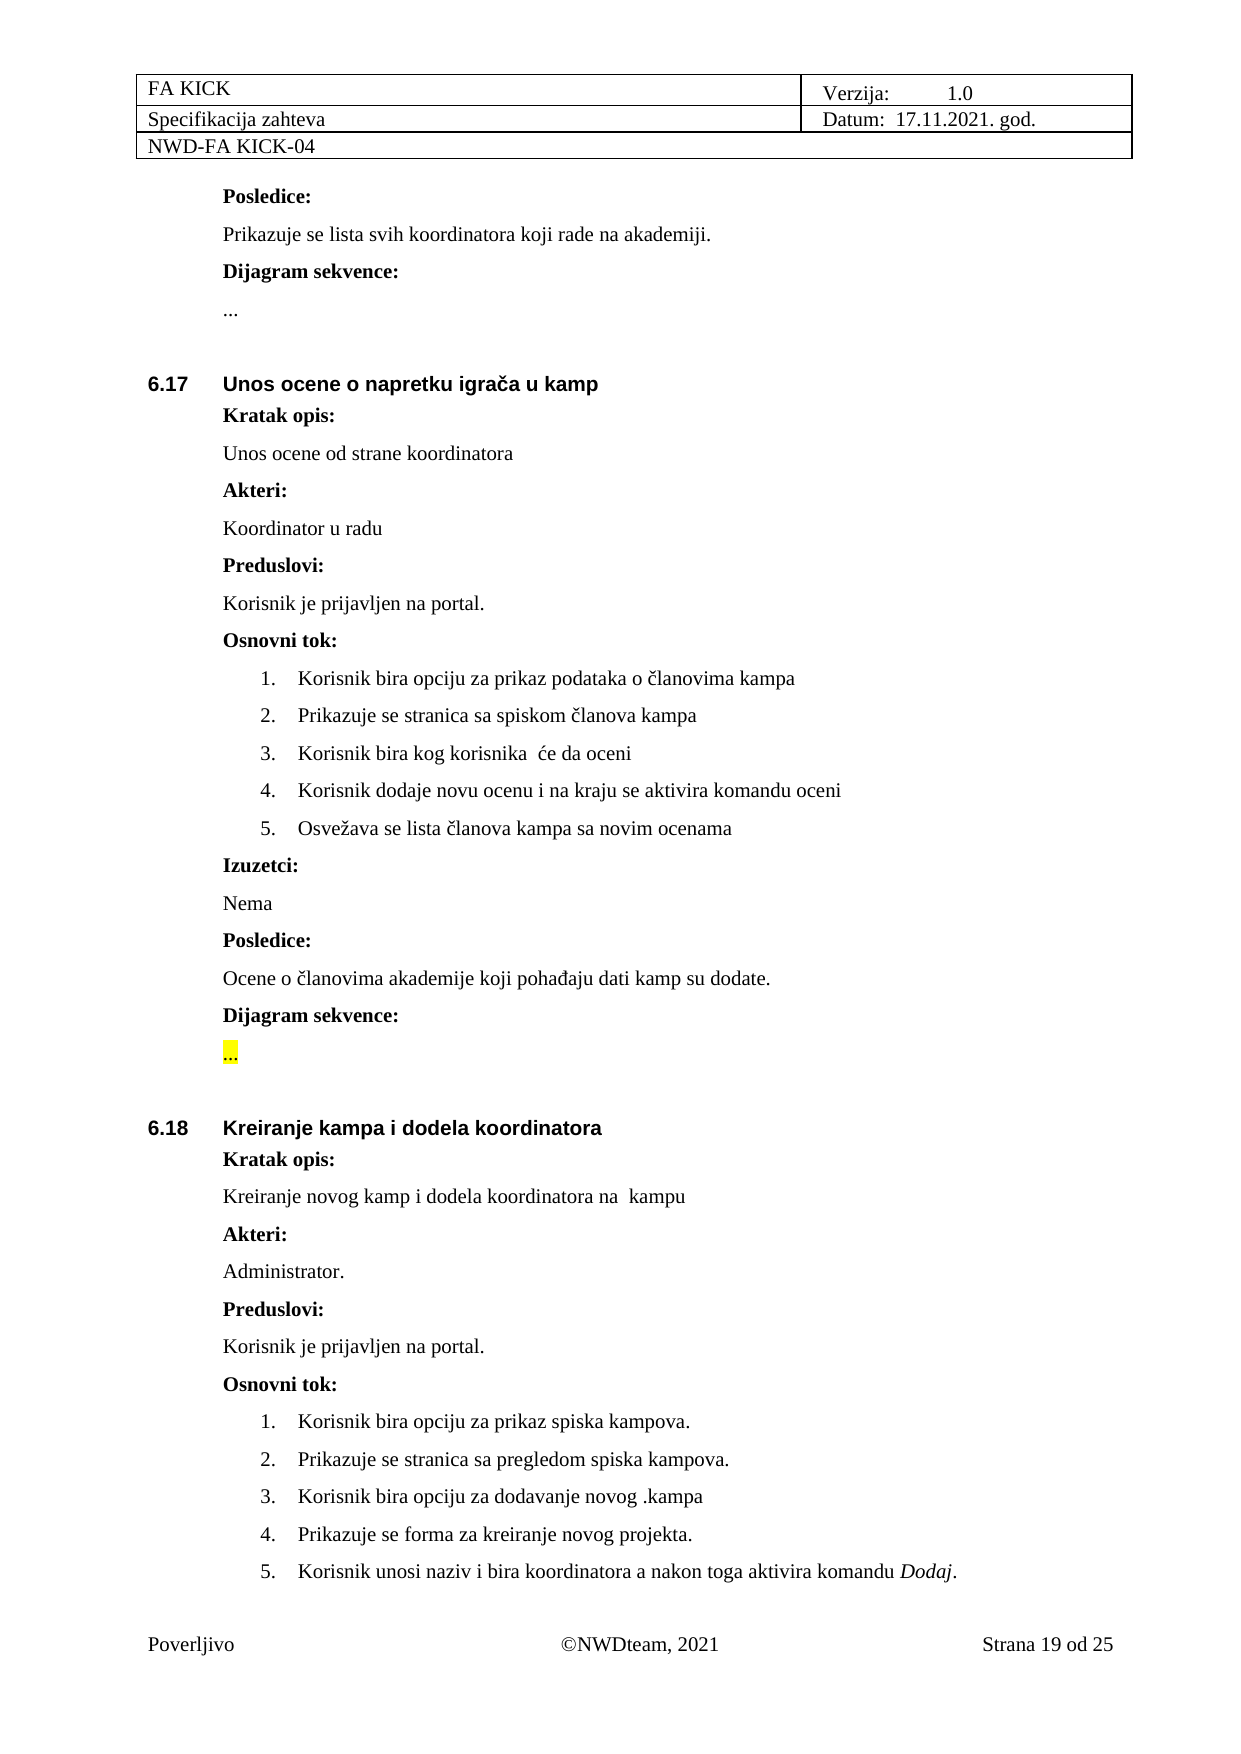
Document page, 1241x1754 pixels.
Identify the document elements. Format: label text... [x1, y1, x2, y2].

subtitle Unos ocene o napretku igrača u kamp [148, 371, 1093, 396]
text Izuzetci: [223, 852, 1093, 877]
text Unos ocene od strane koordinatora [223, 439, 1093, 464]
subtitle Kreiranje kampa i dodela koordinatora [148, 1114, 1093, 1139]
list Korisnik bira opciju za dodavanje novog .kampa [260, 1483, 1093, 1508]
list Osvežava se lista članova kampa sa novim ocenama [260, 814, 1093, 839]
text Kratak opis: [223, 402, 1093, 427]
text Koordinator u radu [223, 514, 1093, 539]
text Prikazuje se lista svih koordinatora koji rade na akademiji. [223, 221, 1093, 246]
list Korisnik unosi naziv i bira koordinatora a nakon toga aktivira komandu Dodaj. [260, 1558, 1093, 1583]
text Kreiranje novog kamp i dodela koordinatora na kampu [223, 1183, 1093, 1208]
text Preduslovi: [223, 1296, 1093, 1321]
text Akteri: [223, 477, 1093, 502]
text ... [223, 296, 1093, 321]
list Prikazuje se forma za kreiranje novog projekta. [260, 1521, 1093, 1546]
text Dijagram sekvence: [223, 258, 1093, 283]
text Osnovni tok: [223, 1371, 1093, 1396]
text Korisnik je prijavljen na portal. [223, 1333, 1093, 1358]
text Akteri: [223, 1221, 1093, 1246]
list Korisnik bira opciju za prikaz podataka o članovima kampa [260, 664, 1093, 689]
list Korisnik dodaje novu ocenu i na kraju se aktivira komandu oceni [260, 777, 1093, 802]
list Korisnik bira kog korisnika će da oceni [260, 739, 1093, 764]
text Ocene o članovima akademije koji pohađaju dati kamp su dodate. [223, 964, 1093, 989]
text ... [223, 1039, 1093, 1064]
text Dijagram sekvence: [223, 1002, 1093, 1027]
text Nema [223, 889, 1093, 914]
list Prikazuje se stranica sa spiskom članova kampa [260, 702, 1093, 727]
text Osnovni tok: [223, 627, 1093, 652]
text Kratak opis: [223, 1146, 1093, 1171]
text Preduslovi: [223, 552, 1093, 577]
text Korisnik je prijavljen na portal. [223, 589, 1093, 614]
list Prikazuje se stranica sa pregledom spiska kampova. [260, 1446, 1093, 1471]
text Administrator. [223, 1258, 1093, 1283]
text Posledice: [223, 927, 1093, 952]
list Korisnik bira opciju za prikaz spiska kampova. [260, 1408, 1093, 1433]
text Posledice: [223, 183, 1093, 208]
